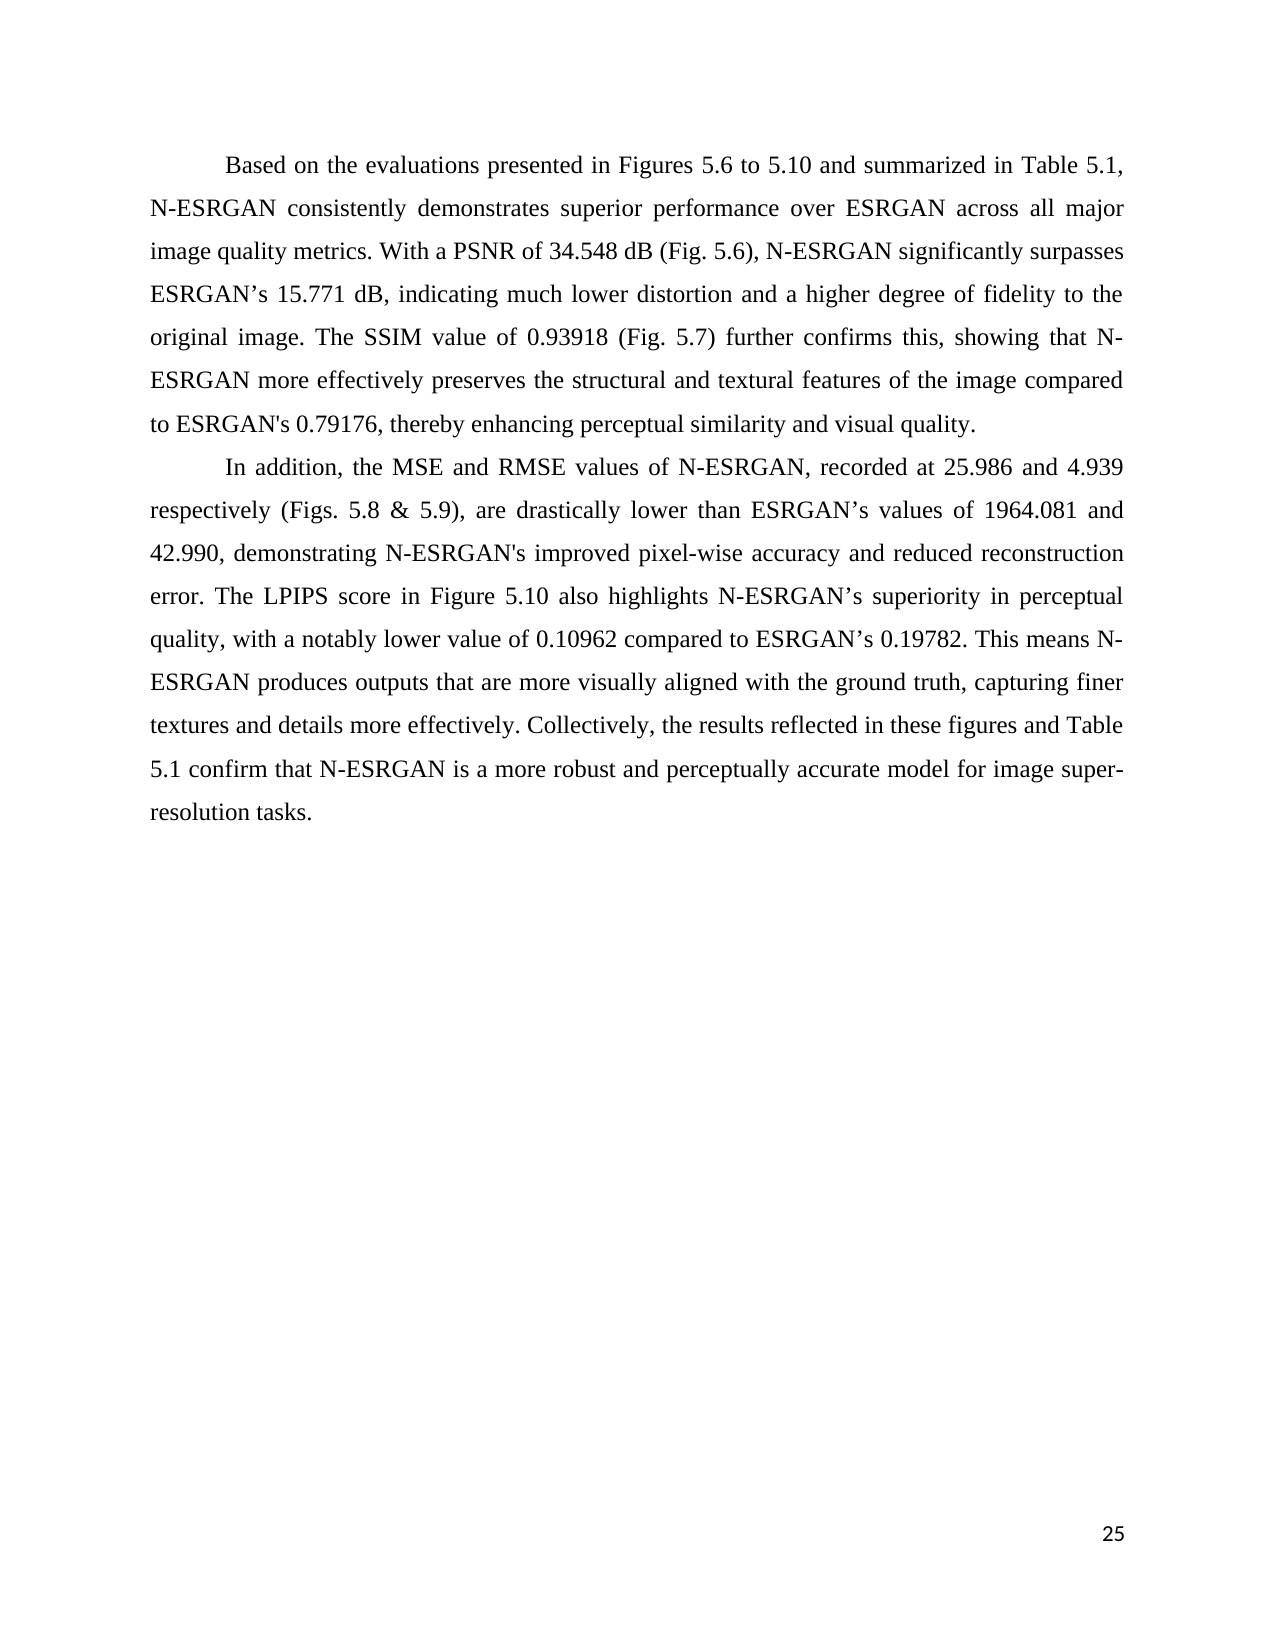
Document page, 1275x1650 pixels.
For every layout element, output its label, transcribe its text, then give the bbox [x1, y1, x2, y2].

text Based on the evaluations presented in Figures 5.6 to 5.10 and summarized in Table 5.1, N-ESRGAN consistently demonstrates superior performance over ESRGAN across all major image quality metrics. With a PSNR of 34.548 dB (Fig. 5.6), N-ESRGAN significantly surpasses ESRGAN’s 15.771 dB, indicating much lower distortion and a higher degree of fidelity to the original image. The SSIM value of 0.93918 (Fig. 5.7) further confirms this, showing that N-ESRGAN more effectively preserves the structural and textural features of the image compared to ESRGAN's 0.79176, thereby enhancing perceptual similarity and visual quality. [150, 150, 1125, 437]
text In addition, the MSE and RMSE values of N-ESRGAN, recorded at 25.986 and 4.939 respectively (Figs. 5.8 & 5.9), are drastically lower than ESRGAN’s values of 1964.081 and 42.990, demonstrating N-ESRGAN's improved pixel-wise accuracy and reduced reconstruction error. The LPIPS score in Figure 5.10 also highlights N-ESRGAN’s superiority in perceptual quality, with a notably lower value of 0.10962 compared to ESRGAN’s 0.19782. This means N-ESRGAN produces outputs that are more visually aligned with the ground truth, capturing finer textures and details more effectively. Collectively, the results reflected in these figures and Table 5.1 confirm that N-ESRGAN is a more robust and perceptually accurate model for image super-resolution tasks. [150, 452, 1125, 826]
